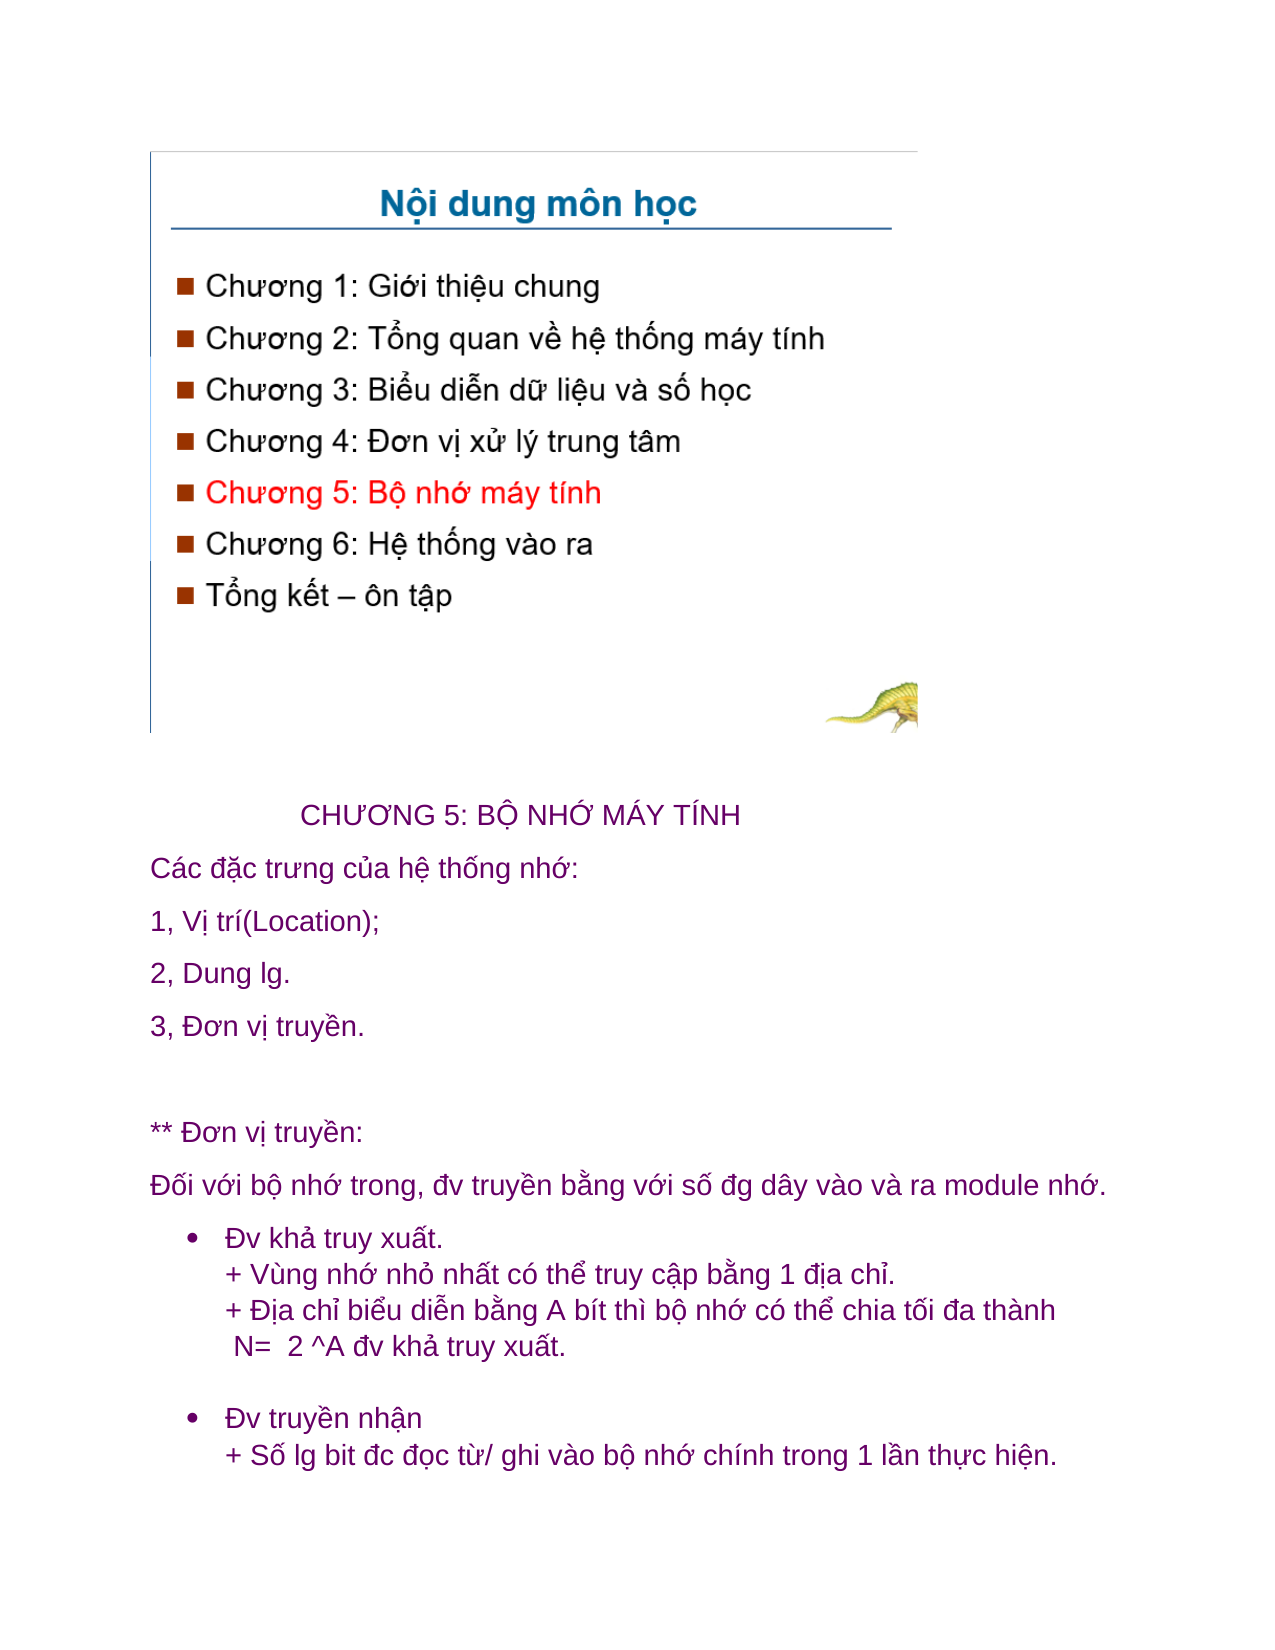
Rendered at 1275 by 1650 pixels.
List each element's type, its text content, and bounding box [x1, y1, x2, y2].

text 2, Dung lg. [150, 957, 1125, 990]
list Đv truyền nhận [187, 1402, 1125, 1435]
text 3, Đơn vị truyền. [150, 1009, 1125, 1043]
list + Địa chỉ biểu diễn bằng A bít thì bộ nhớ có thể chia tối đa thành [225, 1293, 1125, 1327]
list Đv khả truy xuất. [187, 1221, 1125, 1254]
text ** Đơn vị truyền: [150, 1115, 1125, 1148]
text Các đặc trưng của hệ thống nhớ: [150, 851, 1125, 884]
text CHƯƠNG 5: BỘ NHỚ MÁY TÍNH [150, 798, 1125, 832]
list + Vùng nhớ nhỏ nhất có thể truy cập bằng 1 địa chỉ. [225, 1257, 1125, 1291]
list N= 2 ^A đv khả truy xuất. [225, 1329, 1125, 1363]
text Đối với bộ nhớ trong, đv truyền bằng với số đg dây vào và ra module nhớ. [150, 1168, 1125, 1201]
text 1, Vị trí(Location); [150, 904, 1125, 937]
list + Số lg bit đc đọc từ/ ghi vào bộ nhớ chính trong 1 lần thực hiện. [225, 1438, 1125, 1471]
picture [150, 150, 918, 733]
